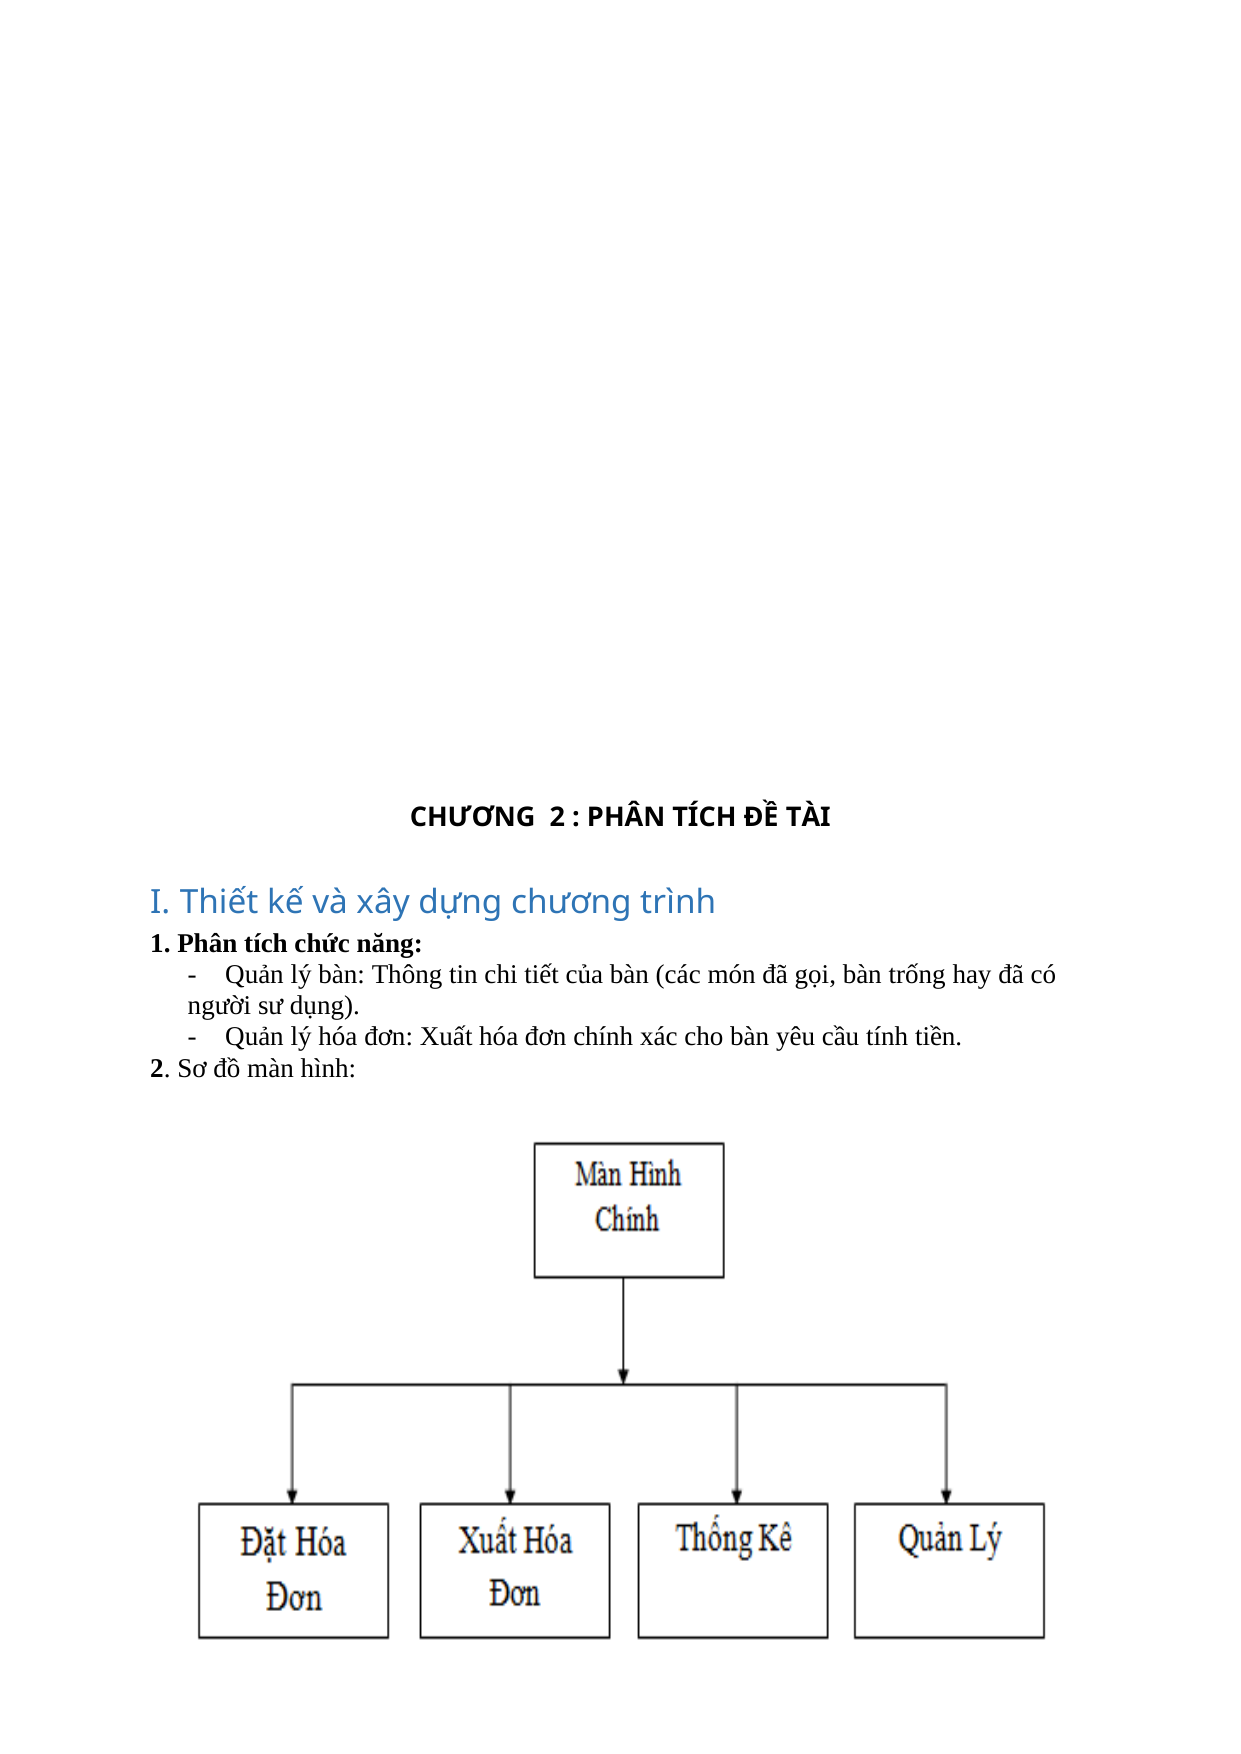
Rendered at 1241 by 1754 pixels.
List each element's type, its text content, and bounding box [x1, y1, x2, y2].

picture [157, 1105, 1122, 1699]
list 1. Phân tích chức năng: [150, 927, 1090, 958]
list Quản lý hóa đơn: Xuất hóa đơn chính xác cho bàn yêu cầu tính tiền. [187, 1021, 1090, 1052]
list 2. Sơ đồ màn hình: [150, 1052, 1090, 1083]
subtitle Thiết kế và xây dựng chương trình [150, 878, 1090, 923]
text CHƯƠNG 2 : PHÂN TÍCH ĐỀ TÀI [150, 798, 1090, 835]
list Quản lý bàn: Thông tin chi tiết của bàn (các món đã gọi, bàn trống hay đã có người sư dụng). [187, 958, 1090, 1021]
